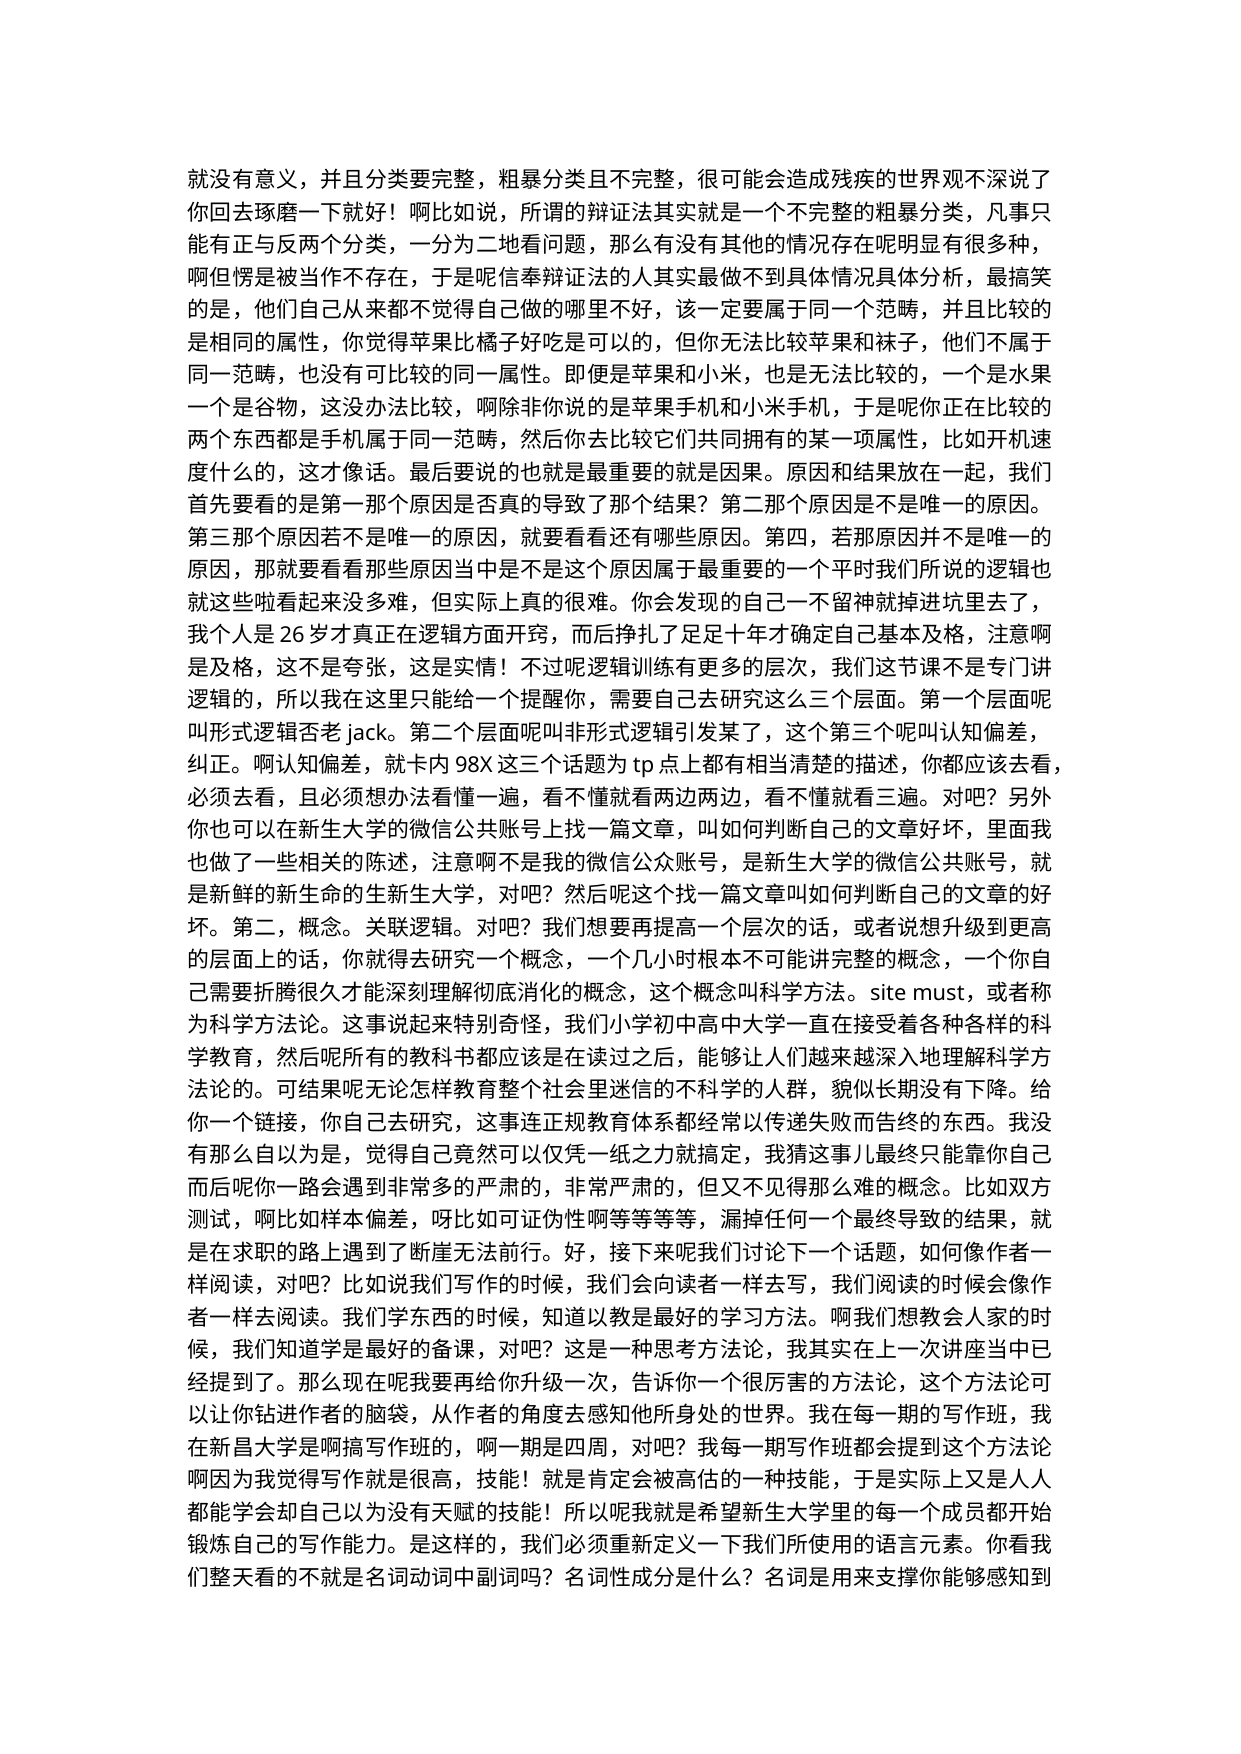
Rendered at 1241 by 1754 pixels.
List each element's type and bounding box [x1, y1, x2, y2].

text [187, 162, 1053, 1592]
